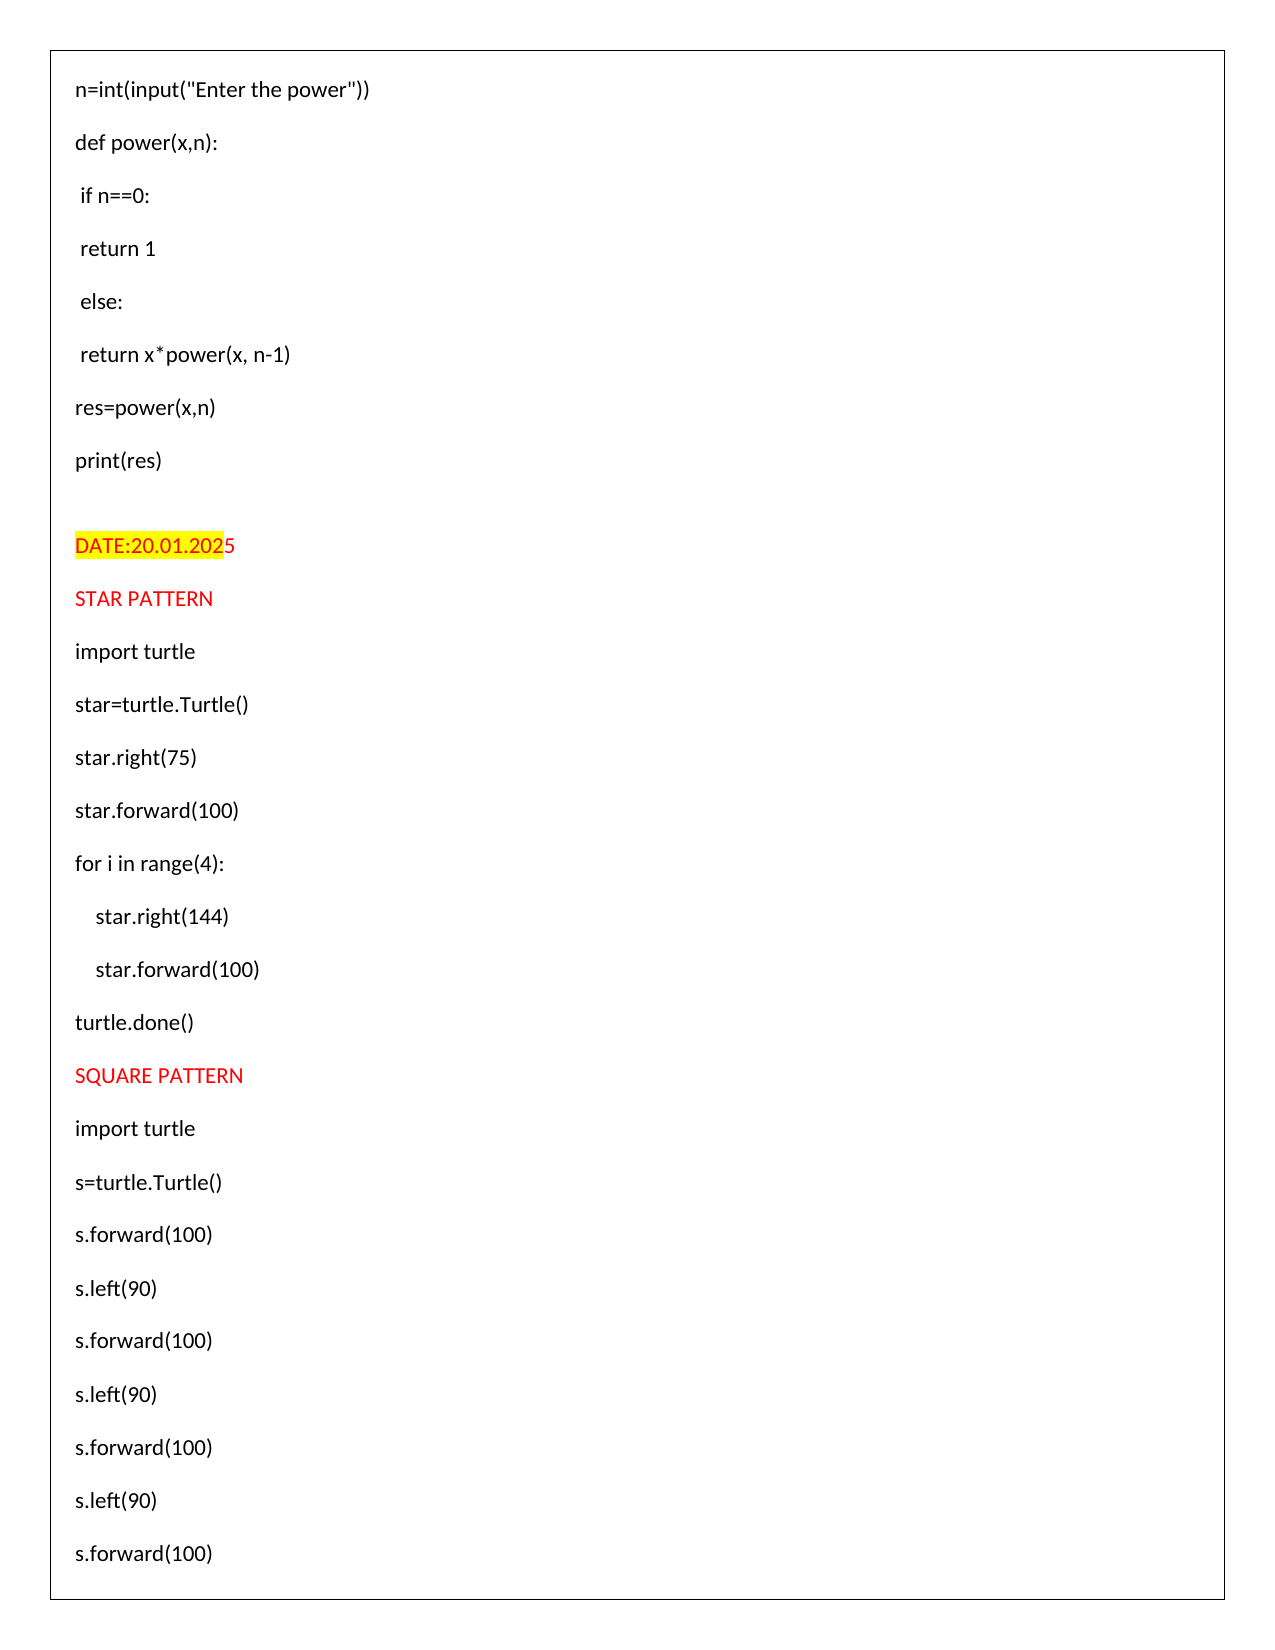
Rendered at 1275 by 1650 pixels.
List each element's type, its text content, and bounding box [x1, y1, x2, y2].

text STAR PATTERN [75, 584, 1200, 612]
text import turtle [75, 1114, 1200, 1143]
text s.forward(100) [75, 1327, 1200, 1355]
text turtle.done() [75, 1008, 1200, 1037]
text return x*power(x, n-1) [75, 340, 1200, 368]
text print(res) [75, 446, 1200, 506]
text return 1 [75, 234, 1200, 262]
text n=int(input("Enter the power")) [75, 75, 1200, 103]
text import turtle [75, 637, 1200, 665]
text def power(x,n): [75, 128, 1200, 156]
text for i in range(4): [75, 849, 1200, 877]
text s.left(90) [75, 1274, 1200, 1302]
text if n==0: [75, 181, 1200, 209]
text star.right(144) [75, 902, 1200, 931]
text star=turtle.Turtle() [75, 690, 1200, 718]
text star.forward(100) [75, 956, 1200, 983]
text s.forward(100) [75, 1221, 1200, 1249]
text DATE:20.01.2025 [224, 531, 1200, 559]
text s.forward(100) [75, 1433, 1200, 1461]
text res=power(x,n) [75, 393, 1200, 421]
text star.right(75) [75, 743, 1200, 771]
text else: [75, 287, 1200, 315]
text star.forward(100) [75, 796, 1200, 824]
text SQUARE PATTERN [75, 1062, 1200, 1089]
text s=turtle.Turtle() [75, 1168, 1200, 1196]
text s.left(90) [75, 1486, 1200, 1514]
text s.left(90) [75, 1380, 1200, 1408]
text s.forward(100) [75, 1539, 1200, 1567]
